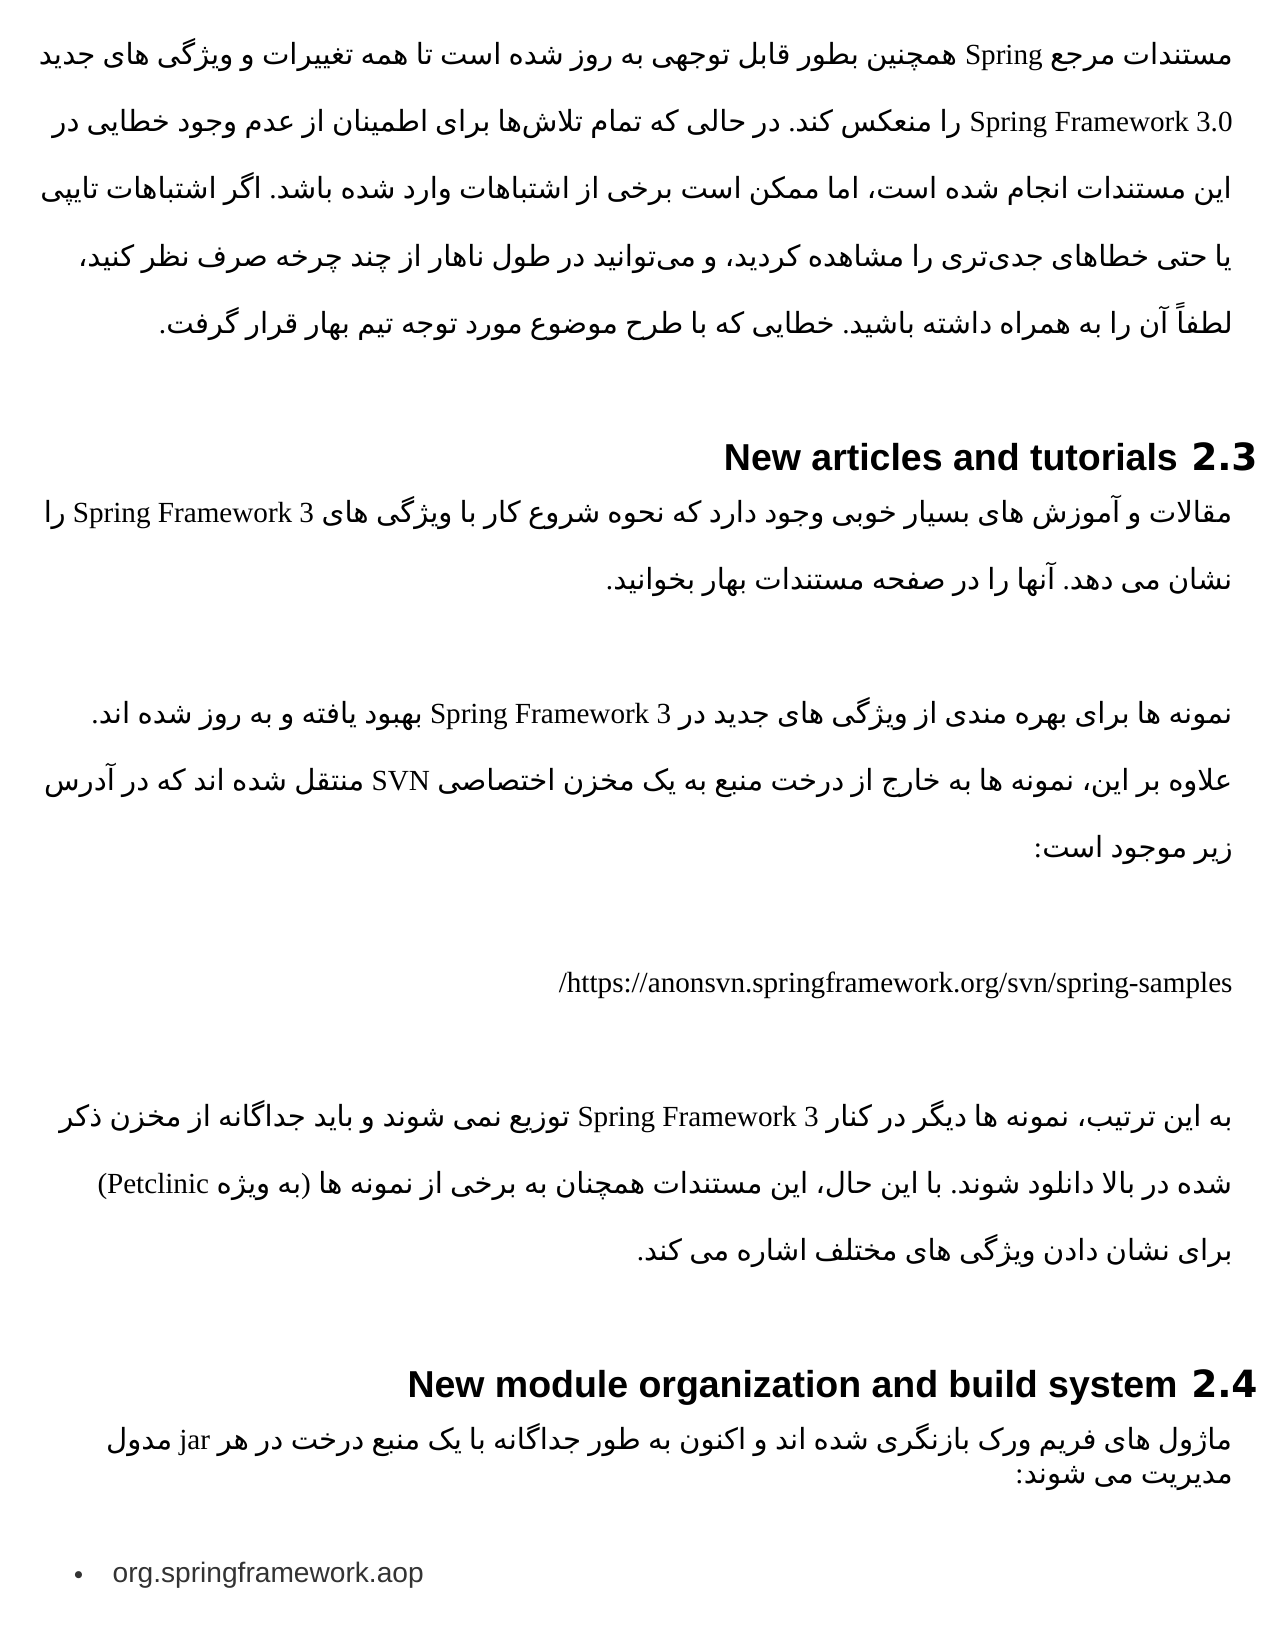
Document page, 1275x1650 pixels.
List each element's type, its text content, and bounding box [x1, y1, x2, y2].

text نمونه ها برای بهره مندی از ویژگی های جدید در Spring Framework 3 بهبود یافته و به روز شده اند. علاوه بر این، نمونه ها به خارج از درخت منبع به یک مخزن اختصاصی SVN منتقل شده اند که در آدرس زیر موجود است: [37, 696, 1233, 864]
subtitle 2.4 New module organization and build system [37, 1363, 1258, 1407]
text https://anonsvn.springframework.org/svn/spring-samples/ [37, 965, 1233, 998]
subtitle 2.3 New articles and tutorials [37, 435, 1258, 479]
text به این ترتیب، نمونه ها دیگر در کنار Spring Framework 3 توزیع نمی شوند و باید جداگانه از مخزن ذکر شده در بالا دانلود شوند. با این حال، این مستندات همچنان به برخی از نمونه ها (به ویژه Petclinic) برای نشان دادن ویژگی های مختلف اشاره می کند. [37, 1099, 1233, 1267]
text مقالات و آموزش های بسیار خوبی وجود دارد که نحوه شروع کار با ویژگی های Spring Framework 3 را نشان می دهد. آنها را در صفحه مستندات بهار بخوانید. [37, 495, 1233, 596]
list org.springframework.aop [75, 1556, 1233, 1589]
text مستندات مرجع Spring همچنین بطور قابل توجهی به روز شده است تا همه تغییرات و ویژگی های جدید Spring Framework 3.0 را منعکس کند. در حالی که تمام تلاش‌ها برای اطمینان از عدم وجود خطایی در این مستندات انجام شده است، اما ممکن است برخی از اشتباهات وارد شده باشد. اگر اشتباهات تایپی یا حتی خطاهای جدی‌تری را مشاهده کردید، و می‌توانید در طول ناهار از چند چرخه صرف نظر کنید، لطفاً آن را به همراه داشته باشید. خطایی که با طرح موضوع مورد توجه تیم بهار قرار گرفت. [37, 37, 1233, 339]
text ماژول های فریم ورک بازنگری شده اند و اکنون به طور جداگانه با یک منبع درخت در هر jar مدول مدیریت می شوند: [37, 1422, 1233, 1489]
